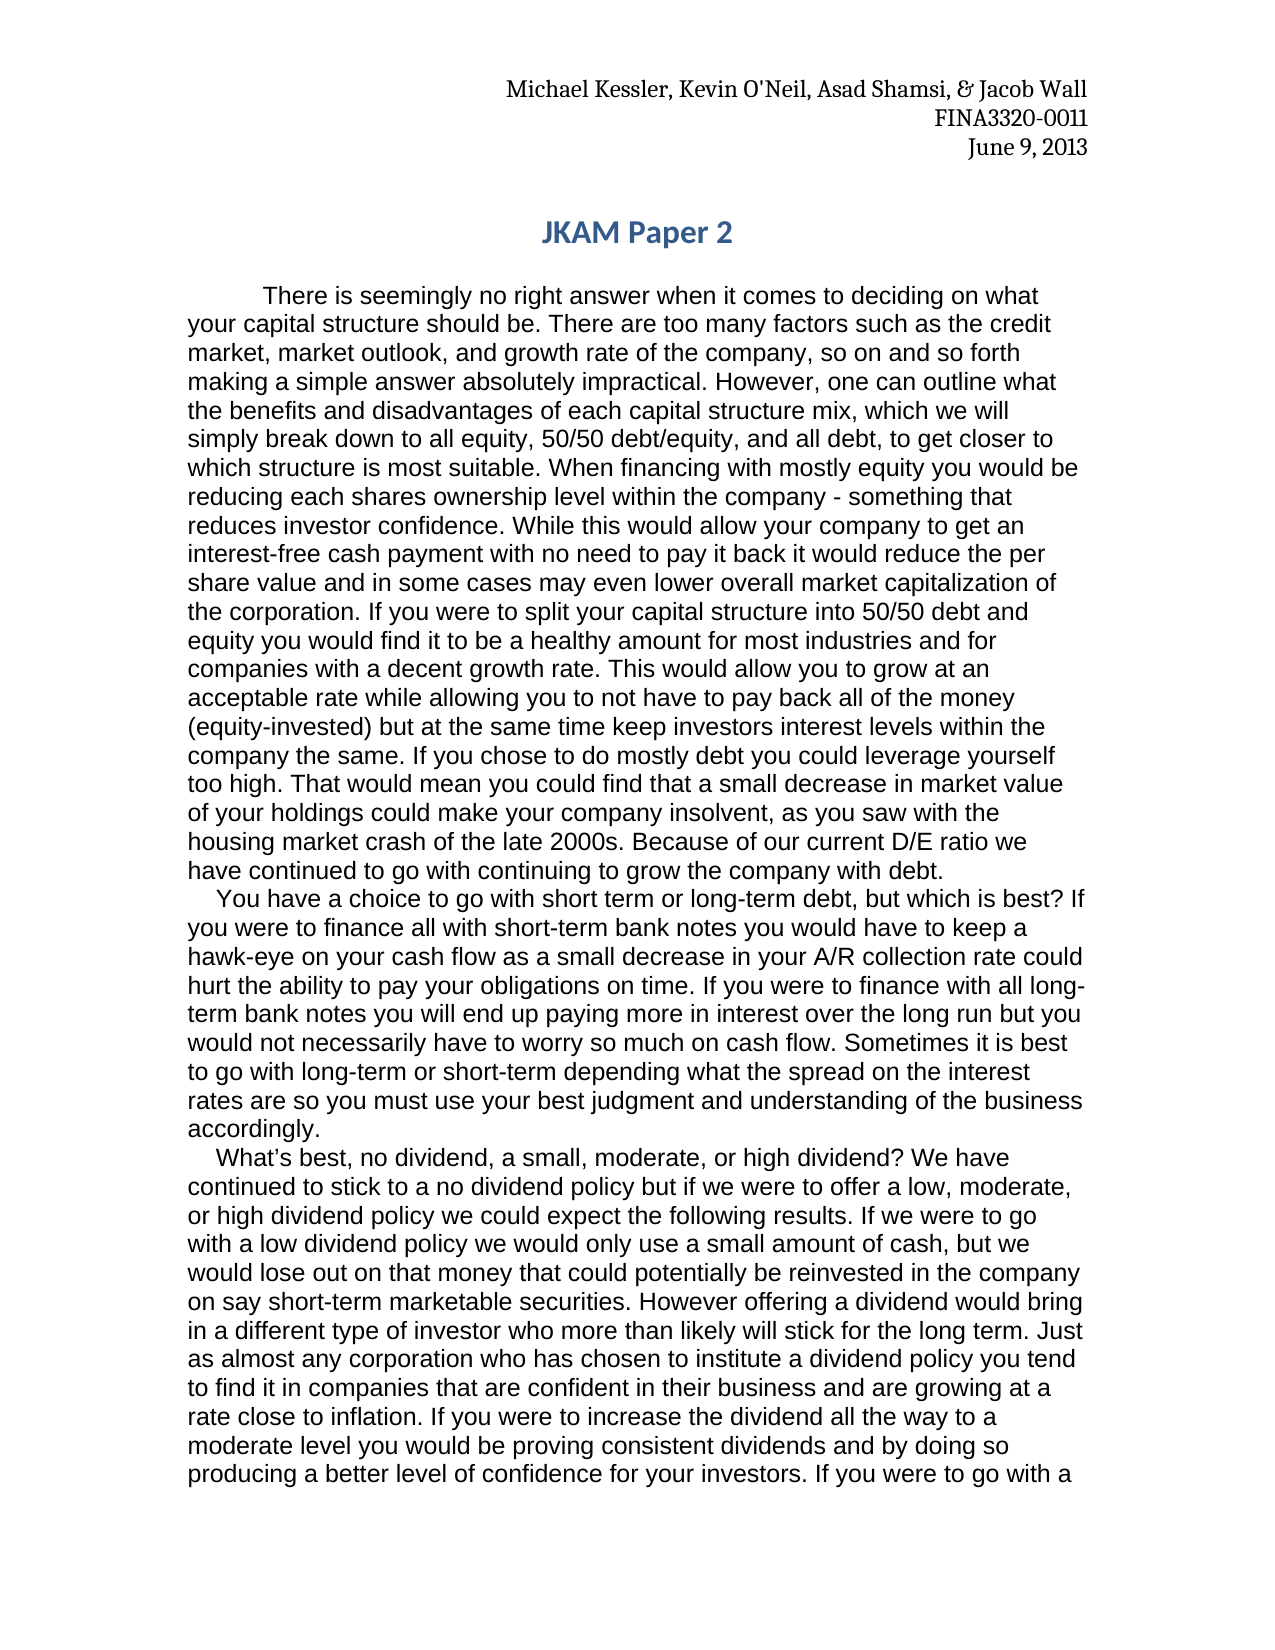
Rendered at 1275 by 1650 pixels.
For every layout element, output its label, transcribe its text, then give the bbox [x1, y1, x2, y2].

text There is seemingly no right answer when it comes to deciding on what your capital structure should be. There are too many factors such as the credit market, market outlook, and growth rate of the company, so on and so forth making a simple answer absolutely impractical. However, one can outline what the benefits and disadvantages of each capital structure mix, which we will simply break down to all equity, 50/50 debt/equity, and all debt, to get closer to which structure is most suitable. When financing with mostly equity you would be reducing each shares ownership level within the company - something that reduces investor confidence. While this would allow your company to get an interest-free cash payment with no need to pay it back it would reduce the per share value and in some cases may even lower overall market capitalization of the corporation. If you were to split your capital structure into 50/50 debt and equity you would find it to be a healthy amount for most industries and for companies with a decent growth rate. This would allow you to grow at an acceptable rate while allowing you to not have to pay back all of the money (equity-invested) but at the same time keep investors interest levels within the company the same. If you chose to do mostly debt you could leverage yourself too high. That would mean you could find that a small decrease in market value of your holdings could make your company insolvent, as you saw with the housing market crash of the late 2000s. Because of our current D/E ratio we have continued to go with continuing to grow the company with debt. [187, 281, 1087, 884]
text You have a choice to go with short term or long-term debt, but which is best? If you were to finance all with short-term bank notes you would have to keep a hawk-eye on your cash flow as a small decrease in your A/R collection rate could hurt the ability to pay your obligations on time. If you were to finance with all long-term bank notes you will end up paying more in interest over the long run but you would not necessarily have to worry so much on cash flow. Sometimes it is best to go with long-term or short-term depending what the spread on the interest rates are so you must use your best judgment and understanding of the business accordingly. [187, 884, 1087, 1143]
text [187, 1143, 1087, 1488]
subtitle JKAM Paper 2 [187, 211, 1087, 252]
